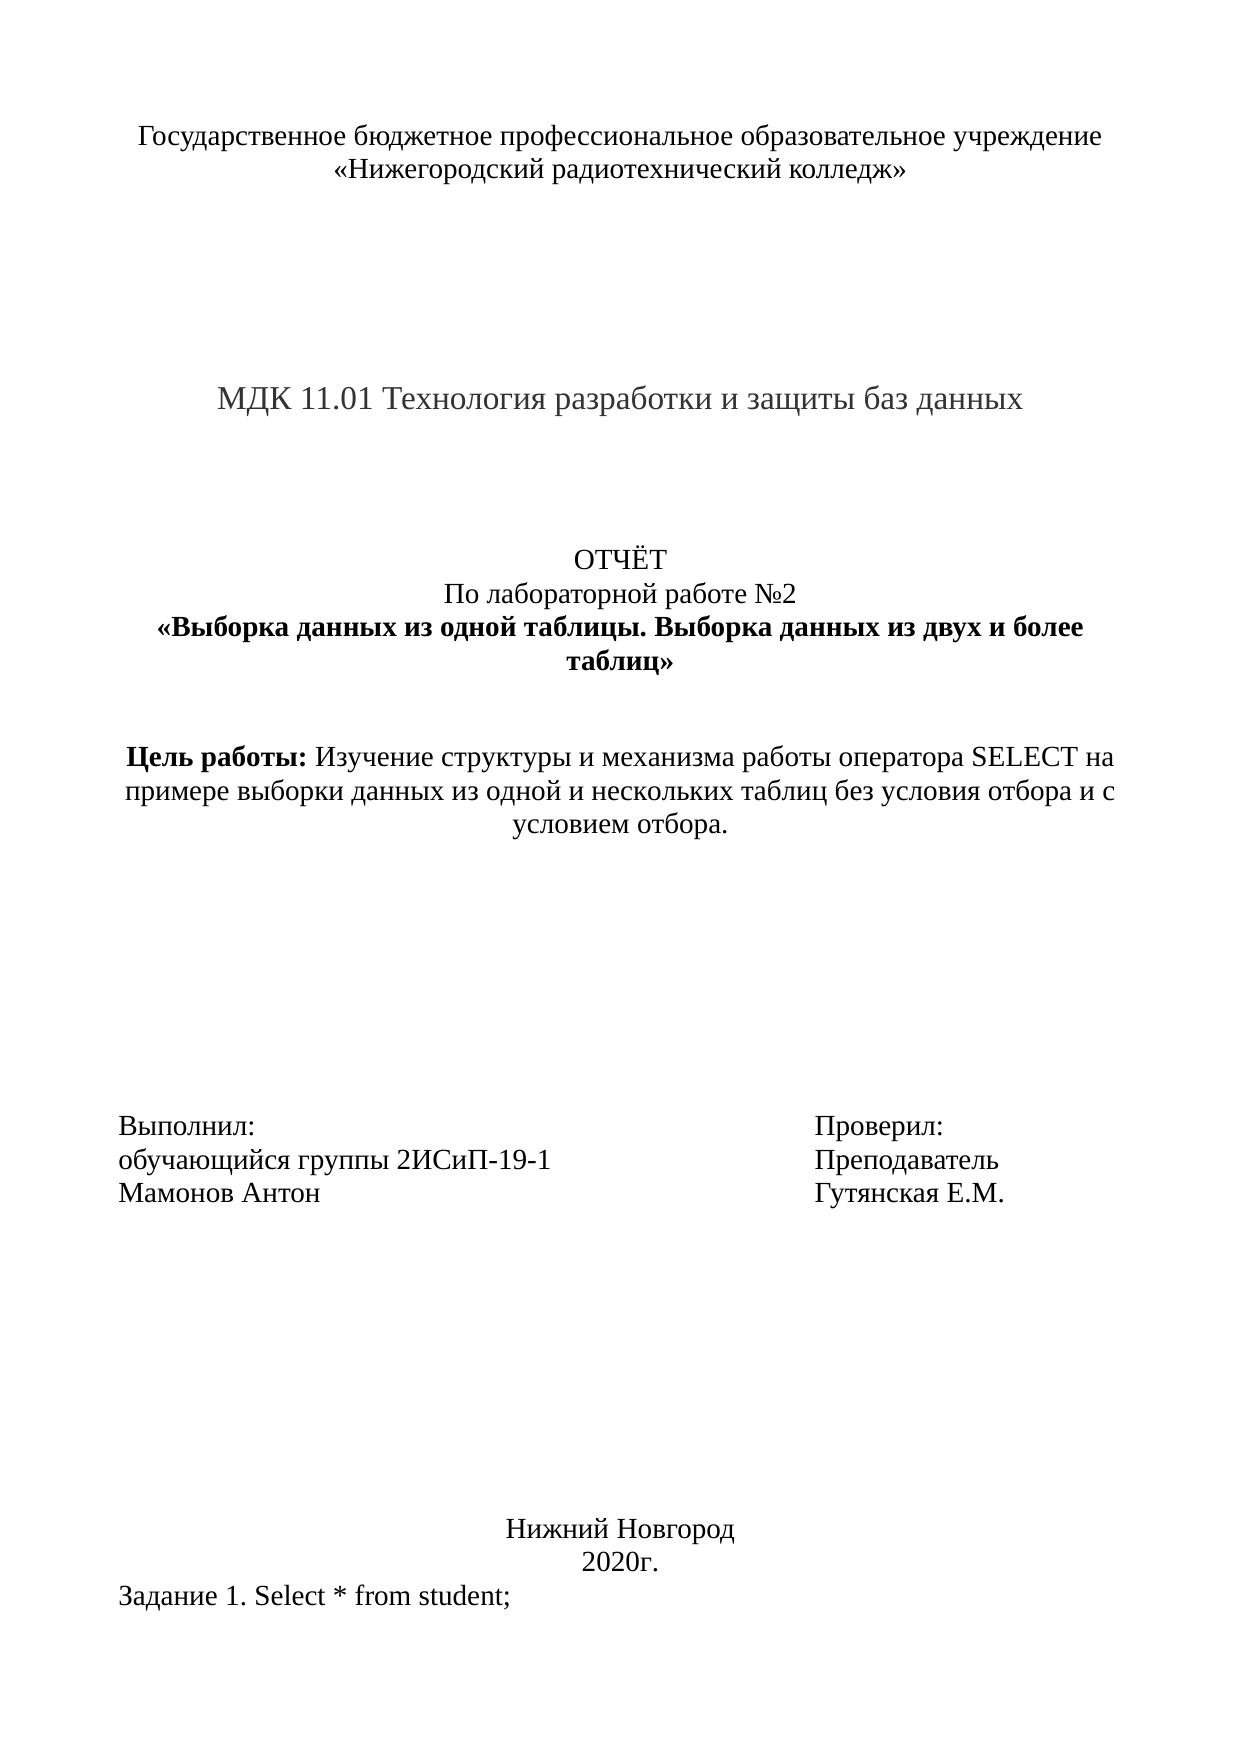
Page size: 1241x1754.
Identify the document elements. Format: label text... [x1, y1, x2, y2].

text Выполнил: Проверил: [118, 1108, 1122, 1142]
text Задание 1. Select * from student; [118, 1578, 1122, 1611]
text Цель работы: Изучение структуры и механизма работы оператора SELECT на примере выборки данных из одной и нескольких таблиц без условия отбора и с условием отбора. [118, 739, 1122, 840]
text обучающийся группы 2ИСиП-19-1 Преподаватель [118, 1142, 1122, 1175]
text Мамонов Антон Гутянская Е.М. [118, 1175, 1122, 1209]
subtitle МДК 11.01 Технология разработки и защиты баз данных [118, 354, 1122, 417]
text ОТЧЁТ [118, 542, 1122, 576]
text Государственное бюджетное профессиональное образовательное учреждение [118, 118, 1122, 152]
text Нижний Новгород [118, 1511, 1122, 1544]
text 2020г. [118, 1544, 1122, 1578]
text По лабораторной работе №2 [118, 576, 1122, 609]
text «Выборка данных из одной таблицы. Выборка данных из двух и более таблиц» [118, 609, 1122, 677]
text «Нижегородский радиотехнический колледж» [118, 152, 1122, 185]
